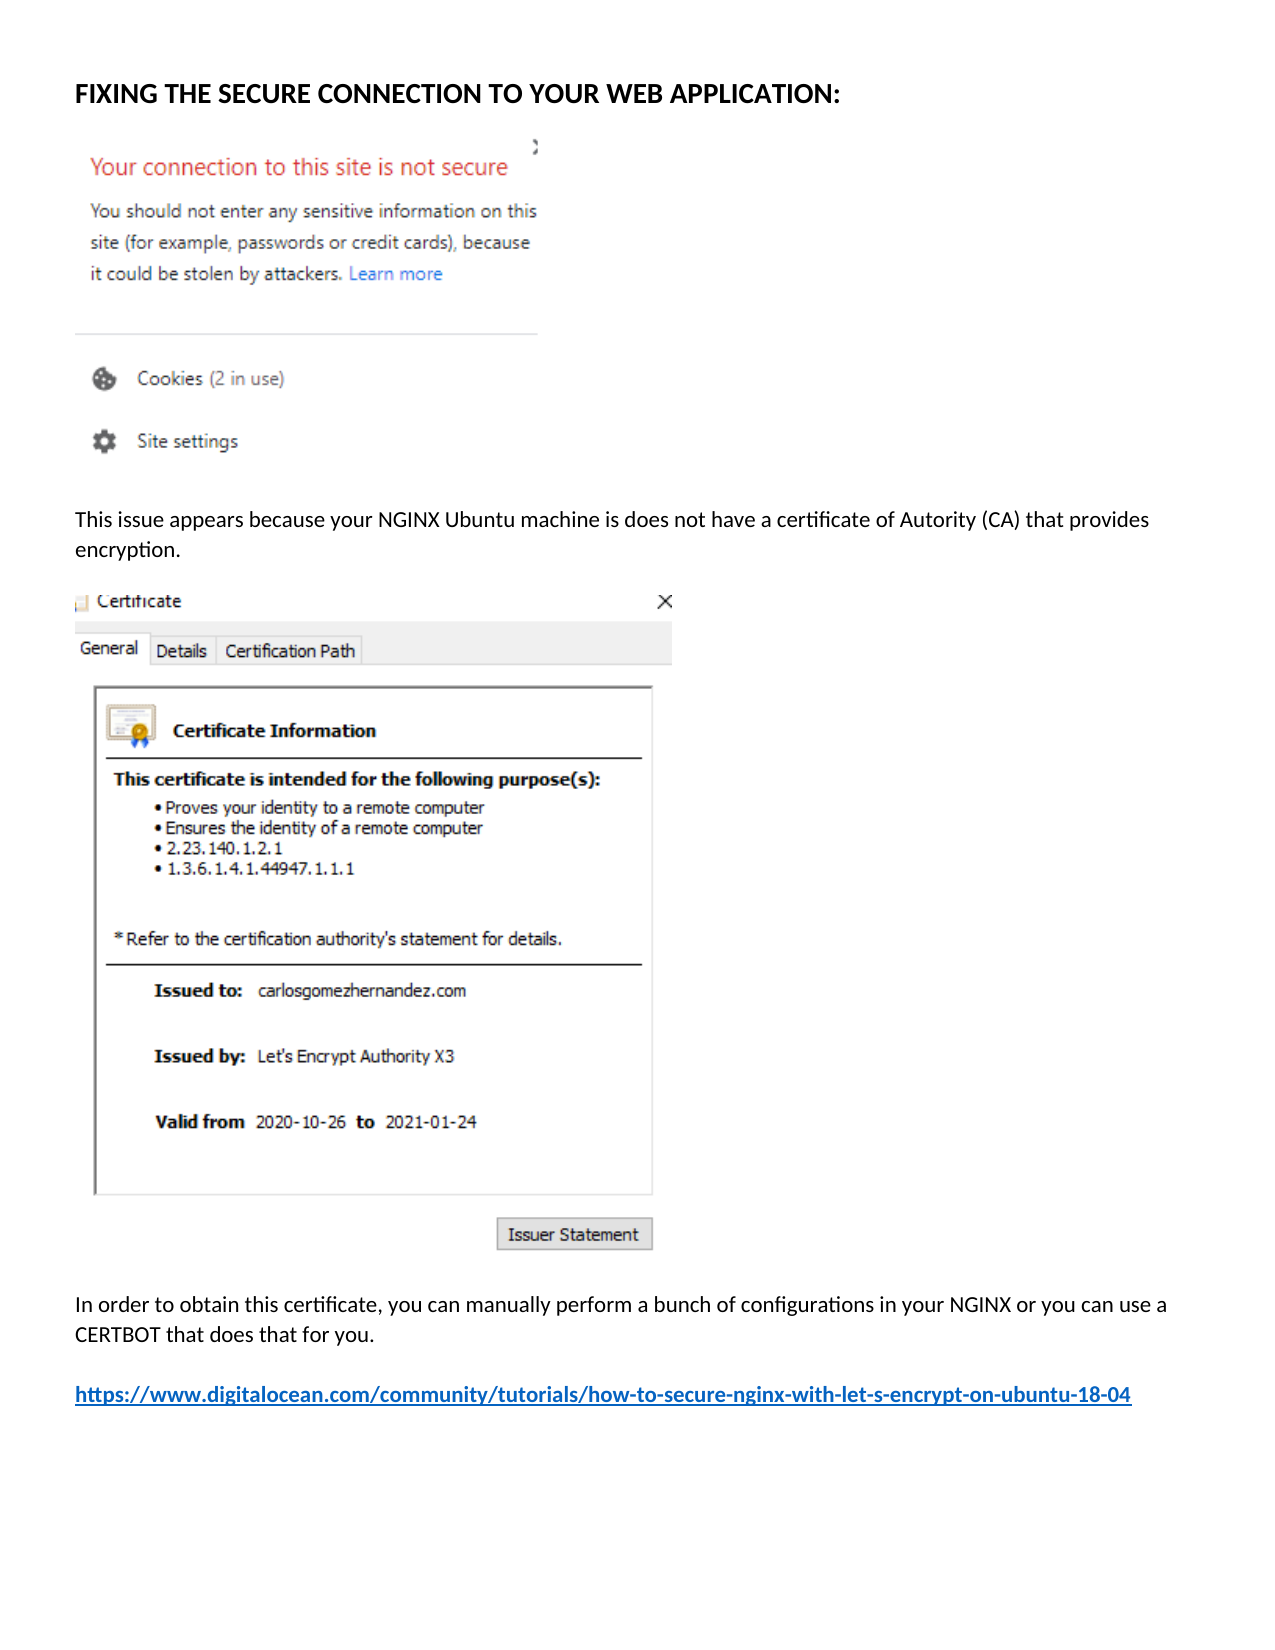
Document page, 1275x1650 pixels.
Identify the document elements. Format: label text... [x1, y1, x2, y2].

picture [75, 130, 538, 473]
picture [75, 595, 672, 1288]
text This issue appears because your NGINX Ubuntu machine is does not have a certificate of Autority (CA) that provides encryption. [75, 505, 1200, 563]
text In order to obtain this certificate, you can manually perform a bunch of configurations in your NGINX or you can use a CERTBOT that does that for you. [75, 1290, 1200, 1348]
text FIXING THE SECURE CONNECTION TO YOUR WEB APPLICATION: [75, 75, 1200, 111]
text https://www.digitalocean.com/community/tutorials/how-to-secure-nginx-with-let-s-encrypt-on-ubuntu-18-04 [75, 1380, 1200, 1408]
